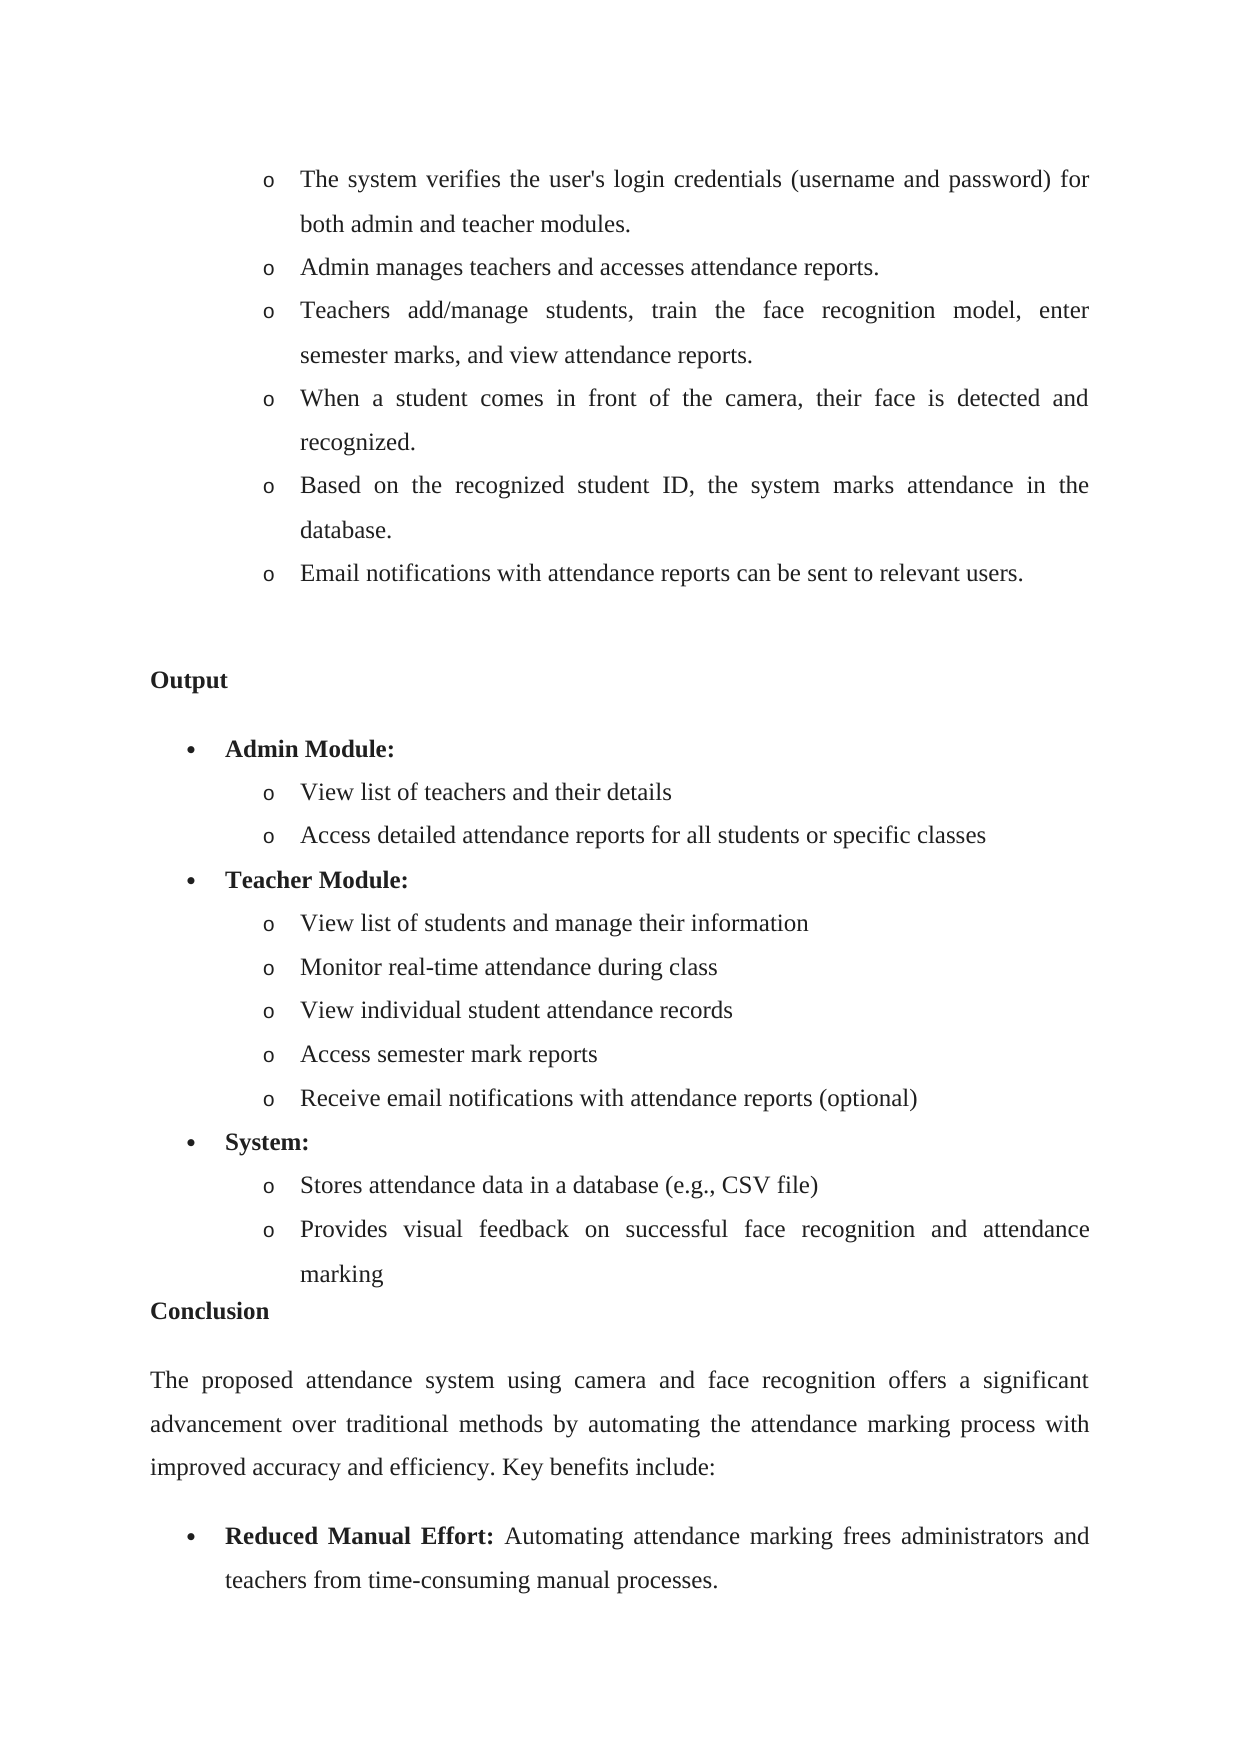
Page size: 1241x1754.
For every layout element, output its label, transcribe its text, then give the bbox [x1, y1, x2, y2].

text Output [150, 656, 1090, 694]
list View list of students and manage their information [262, 894, 1090, 937]
list View list of teachers and their details [262, 762, 1090, 806]
list The system verifies the user's login credentials (username and password) for both admin and teacher modules. [262, 150, 1090, 237]
list Access semester mark reports [262, 1025, 1090, 1069]
list Stores attendance data in a database (e.g., CSV file) [262, 1156, 1090, 1200]
list Provides visual feedback on successful face recognition and attendance marking [262, 1200, 1090, 1287]
list Based on the recognized student ID, the system marks attendance in the database. [262, 456, 1090, 544]
list Teachers add/manage students, train the face recognition model, enter semester marks, and view attendance reports. [262, 281, 1090, 369]
list Admin manages teachers and accesses attendance reports. [262, 237, 1090, 281]
list View individual student attendance records [262, 981, 1090, 1025]
list Teacher Module: [187, 850, 1090, 894]
text The proposed attendance system using camera and face recognition offers a significant advancement over traditional methods by automating the attendance marking process with improved accuracy and efficiency. Key benefits include: [150, 1350, 1090, 1481]
list Email notifications with attendance reports can be sent to relevant users. [262, 544, 1090, 587]
list Receive email notifications with attendance reports (optional) [262, 1069, 1090, 1112]
list Monitor real-time attendance during class [262, 937, 1090, 981]
list System: [187, 1112, 1090, 1156]
list Reduced Manual Effort: Automating attendance marking frees administrators and teachers from time-consuming manual processes. [187, 1506, 1090, 1594]
list Access detailed attendance reports for all students or specific classes [262, 806, 1090, 850]
text Conclusion [150, 1287, 1090, 1325]
list Admin Module: [187, 719, 1090, 762]
list When a student comes in front of the camera, their face is detected and recognized. [262, 369, 1090, 456]
